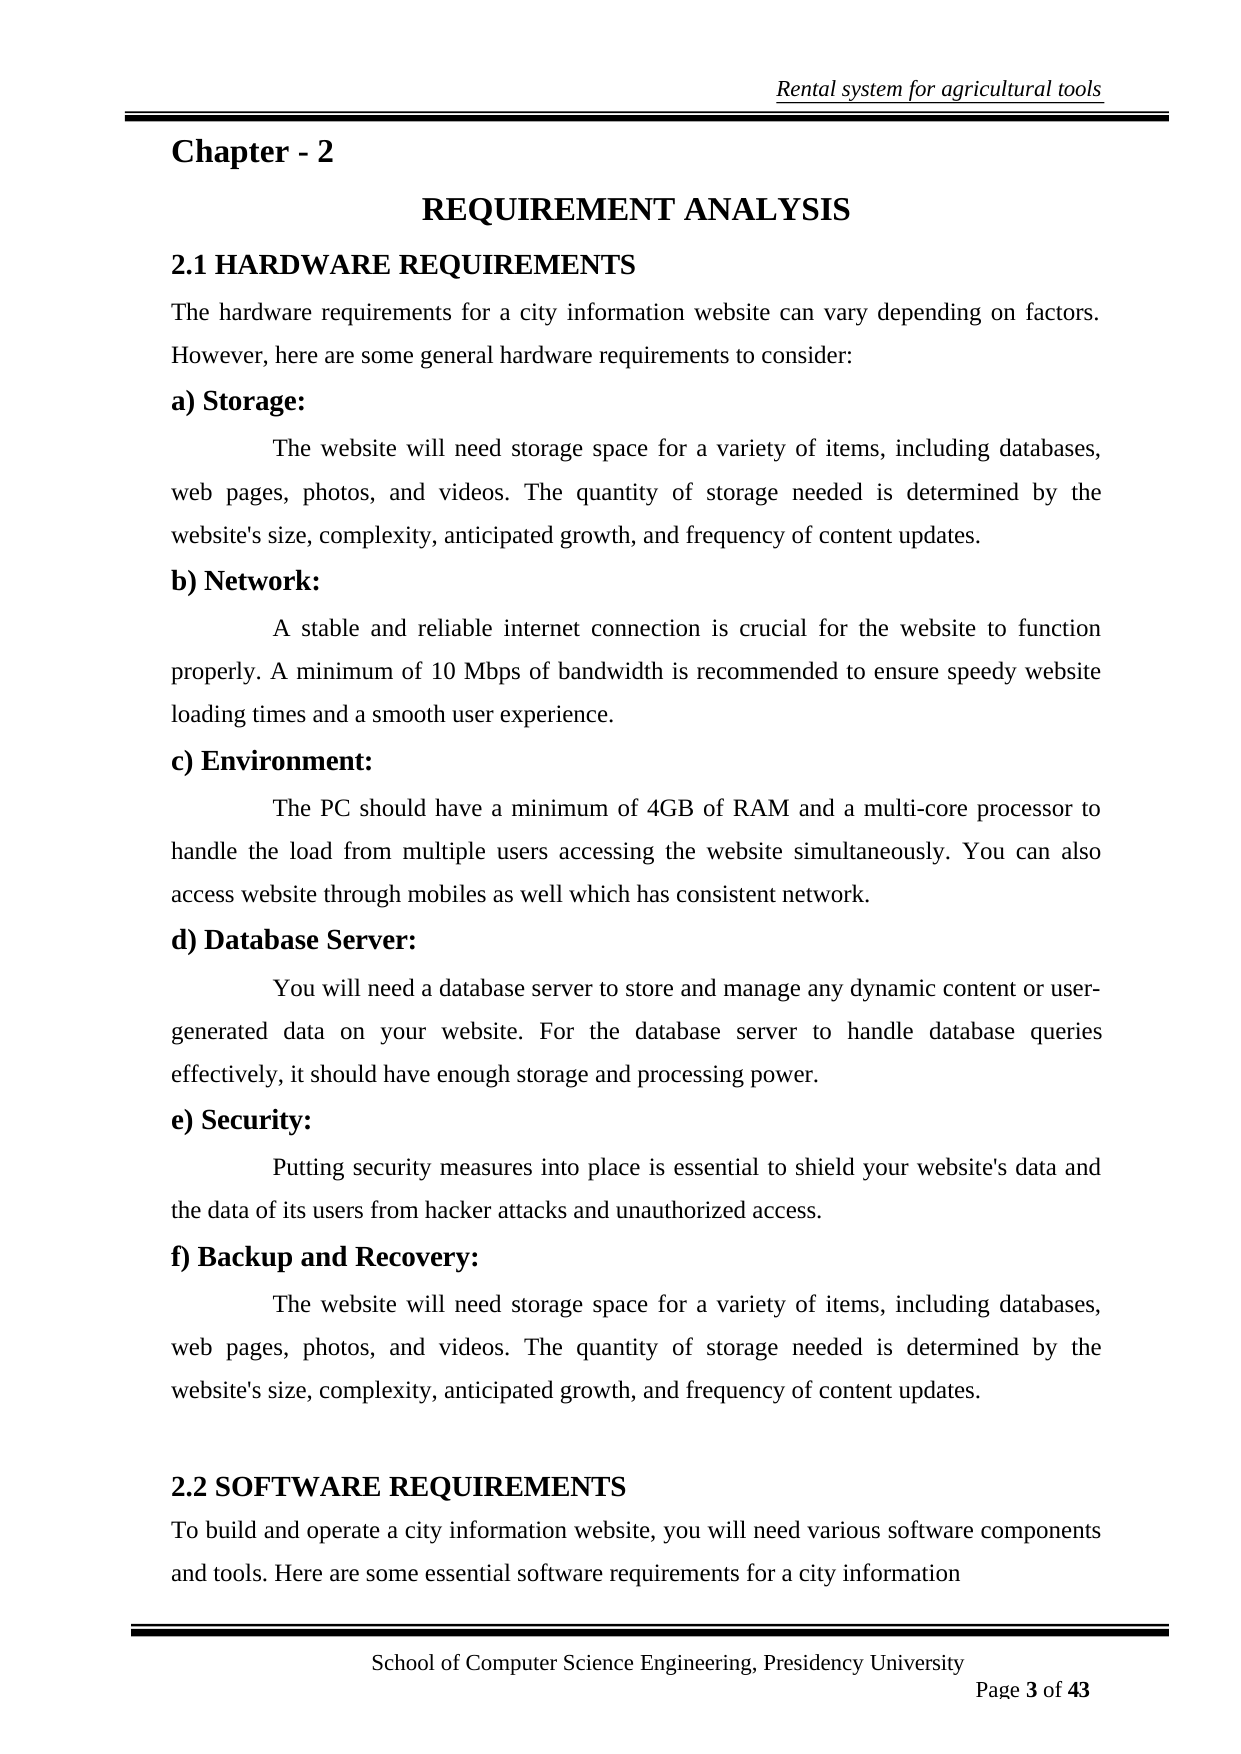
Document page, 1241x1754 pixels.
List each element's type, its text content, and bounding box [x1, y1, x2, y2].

text The PC should have a minimum of 4GB of RAM and a multi-core processor to handle the load from multiple users accessing the website simultaneously. You can also access website through mobiles as well which has consistent network. [171, 793, 1102, 908]
text The website will need storage space for a variety of items, including databases, web pages, photos, and videos. The quantity of storage needed is determined by the website's size, complexity, anticipated growth, and frequency of content updates. [171, 433, 1102, 548]
subtitle Environment: [171, 743, 1171, 776]
subtitle HARDWARE REQUIREMENTS [171, 247, 1171, 280]
subtitle REQUIREMENT ANALYSIS [184, 189, 1088, 227]
subtitle Database Server: [171, 922, 1171, 956]
text Putting security measures into place is essential to shield your website's data and the data of its users from hacker attacks and unauthorized access. [171, 1152, 1102, 1224]
subtitle Network: [171, 563, 1171, 597]
subtitle Security: [171, 1102, 1171, 1136]
subtitle SOFTWARE REQUIREMENTS [171, 1469, 1171, 1502]
text Chapter - 2 [171, 132, 1171, 170]
text You will need a database server to store and manage any dynamic content or user- generated data on your website. For the database server to handle database queries effectively, it should have enough storage and processing power. [171, 973, 1102, 1088]
subtitle Storage: [171, 383, 1171, 417]
text The hardware requirements for a city information website can vary depending on factors. However, here are some general hardware requirements to consider: [171, 297, 1101, 369]
text The website will need storage space for a variety of items, including databases, web pages, photos, and videos. The quantity of storage needed is determined by the website's size, complexity, anticipated growth, and frequency of content updates. [171, 1289, 1102, 1404]
subtitle Backup and Recovery: [171, 1239, 1171, 1272]
text A stable and reliable internet connection is crucial for the website to function properly. A minimum of 10 Mbps of bandwidth is recommended to ensure speedy website loading times and a smooth user experience. [171, 613, 1102, 728]
text To build and operate a city information website, you will need various software components and tools. Here are some essential software requirements for a city information [171, 1515, 1102, 1587]
